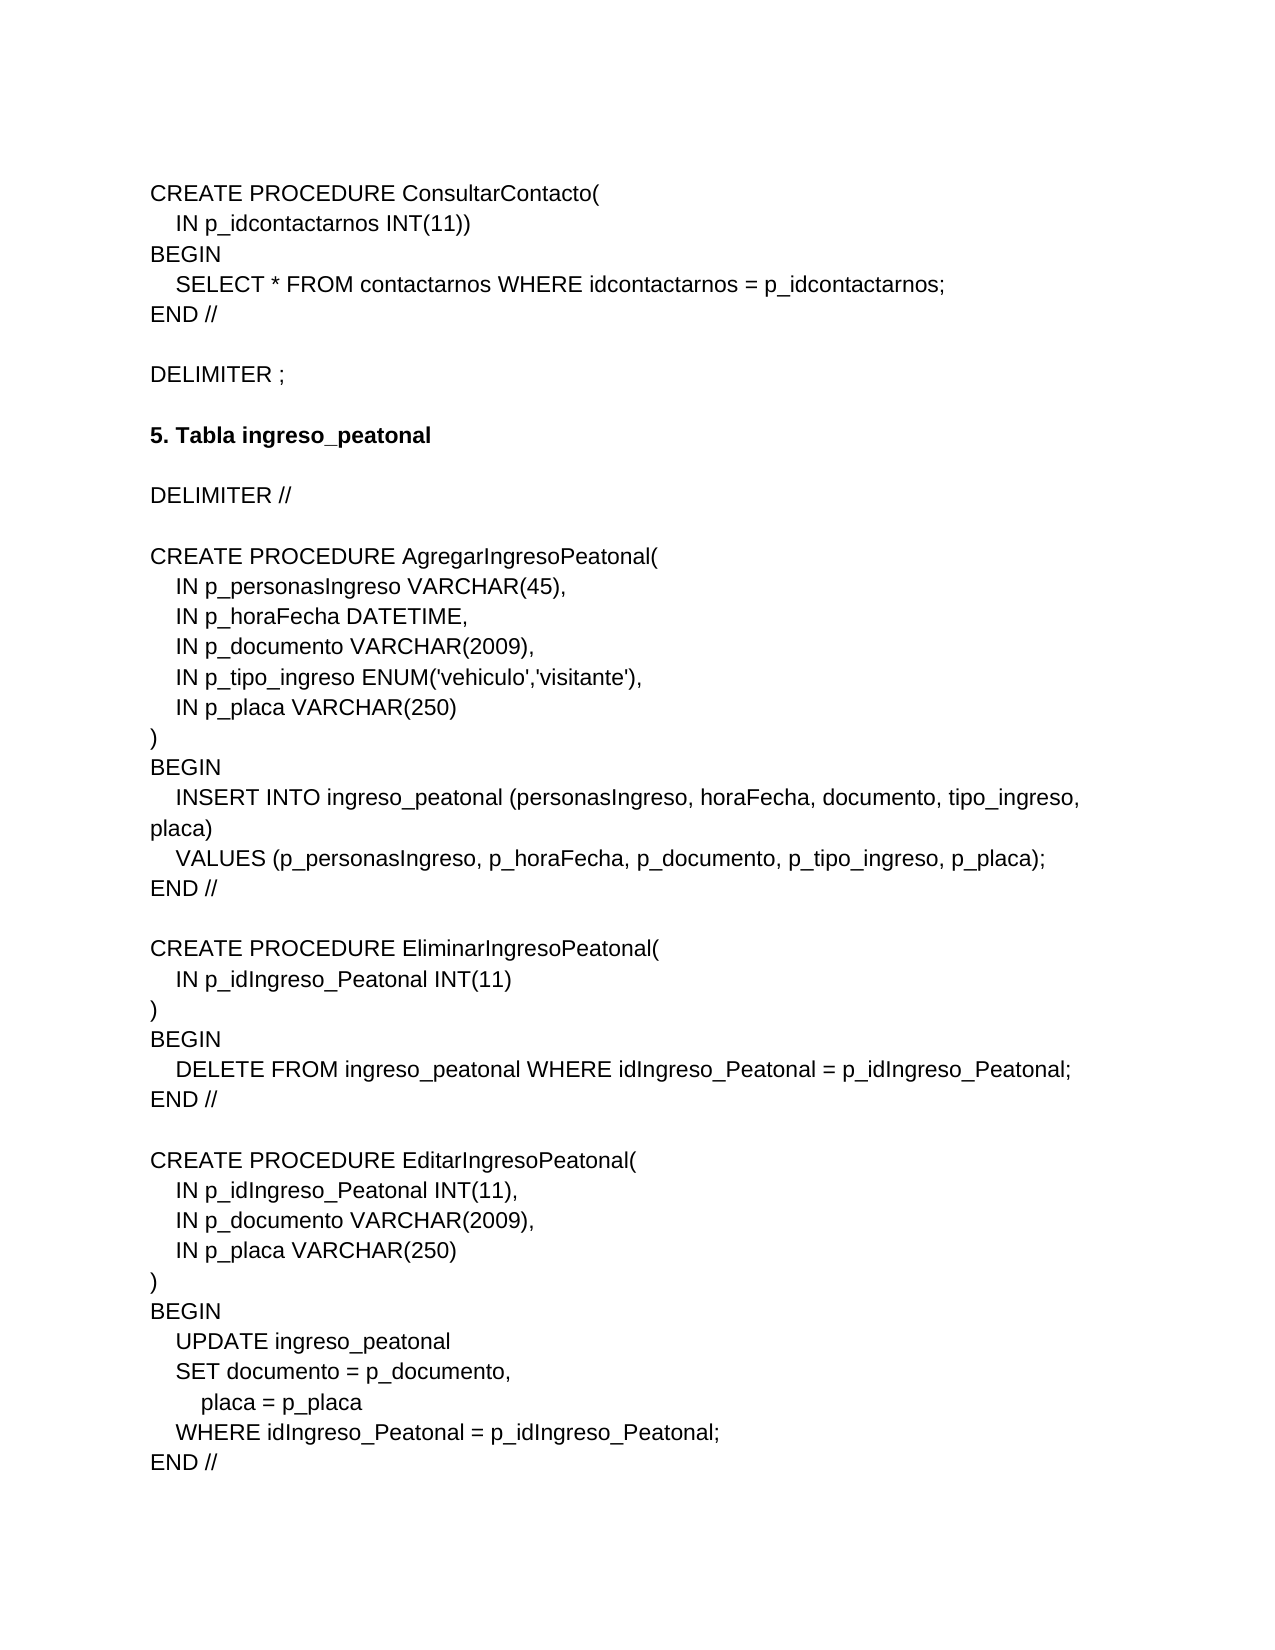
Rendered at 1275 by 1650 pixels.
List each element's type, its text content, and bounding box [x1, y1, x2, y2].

text VALUES (p_personasIngreso, p_horaFecha, p_documento, p_tipo_ingreso, p_placa); [150, 845, 1125, 871]
text CREATE PROCEDURE ConsultarContacto( [150, 180, 1125, 207]
text IN p_idcontactarnos INT(11)) [150, 210, 1125, 237]
text IN p_documento VARCHAR(2009), [150, 633, 1125, 660]
text UPDATE ingreso_peatonal [150, 1328, 1125, 1354]
text IN p_idIngreso_Peatonal INT(11) [150, 966, 1125, 992]
text IN p_horaFecha DATETIME, [150, 603, 1125, 629]
text DELIMITER // [150, 482, 1125, 509]
text END // [150, 875, 1125, 901]
text IN p_personasIngreso VARCHAR(45), [150, 573, 1125, 599]
text IN p_tipo_ingreso ENUM('vehiculo','visitante'), [150, 663, 1125, 690]
text BEGIN [150, 754, 1125, 781]
text CREATE PROCEDURE EliminarIngresoPeatonal( [150, 935, 1125, 962]
text IN p_placa VARCHAR(250) [150, 694, 1125, 720]
text INSERT INTO ingreso_peatonal (personasIngreso, horaFecha, documento, tipo_ingreso, placa) [150, 784, 1125, 841]
text SET documento = p_documento, [150, 1358, 1125, 1385]
text END // [150, 301, 1125, 327]
text IN p_idIngreso_Peatonal INT(11), [150, 1177, 1125, 1203]
text ) [150, 1268, 1125, 1294]
text DELETE FROM ingreso_peatonal WHERE idIngreso_Peatonal = p_idIngreso_Peatonal; [150, 1056, 1125, 1083]
text WHERE idIngreso_Peatonal = p_idIngreso_Peatonal; [150, 1419, 1125, 1445]
text placa = p_placa [150, 1388, 1125, 1415]
text END // [150, 1086, 1125, 1113]
text CREATE PROCEDURE AgregarIngresoPeatonal( [150, 543, 1125, 569]
text SELECT * FROM contactarnos WHERE idcontactarnos = p_idcontactarnos; [150, 271, 1125, 297]
text IN p_placa VARCHAR(250) [150, 1237, 1125, 1264]
text BEGIN [150, 1026, 1125, 1052]
text END // [150, 1449, 1125, 1475]
text CREATE PROCEDURE EditarIngresoPeatonal( [150, 1147, 1125, 1173]
text IN p_documento VARCHAR(2009), [150, 1207, 1125, 1234]
text ) [150, 996, 1125, 1022]
text BEGIN [150, 1298, 1125, 1324]
text ) [150, 724, 1125, 750]
text DELIMITER ; [150, 361, 1125, 388]
text BEGIN [150, 241, 1125, 267]
text 5. Tabla ingreso_peatonal [150, 422, 1125, 448]
